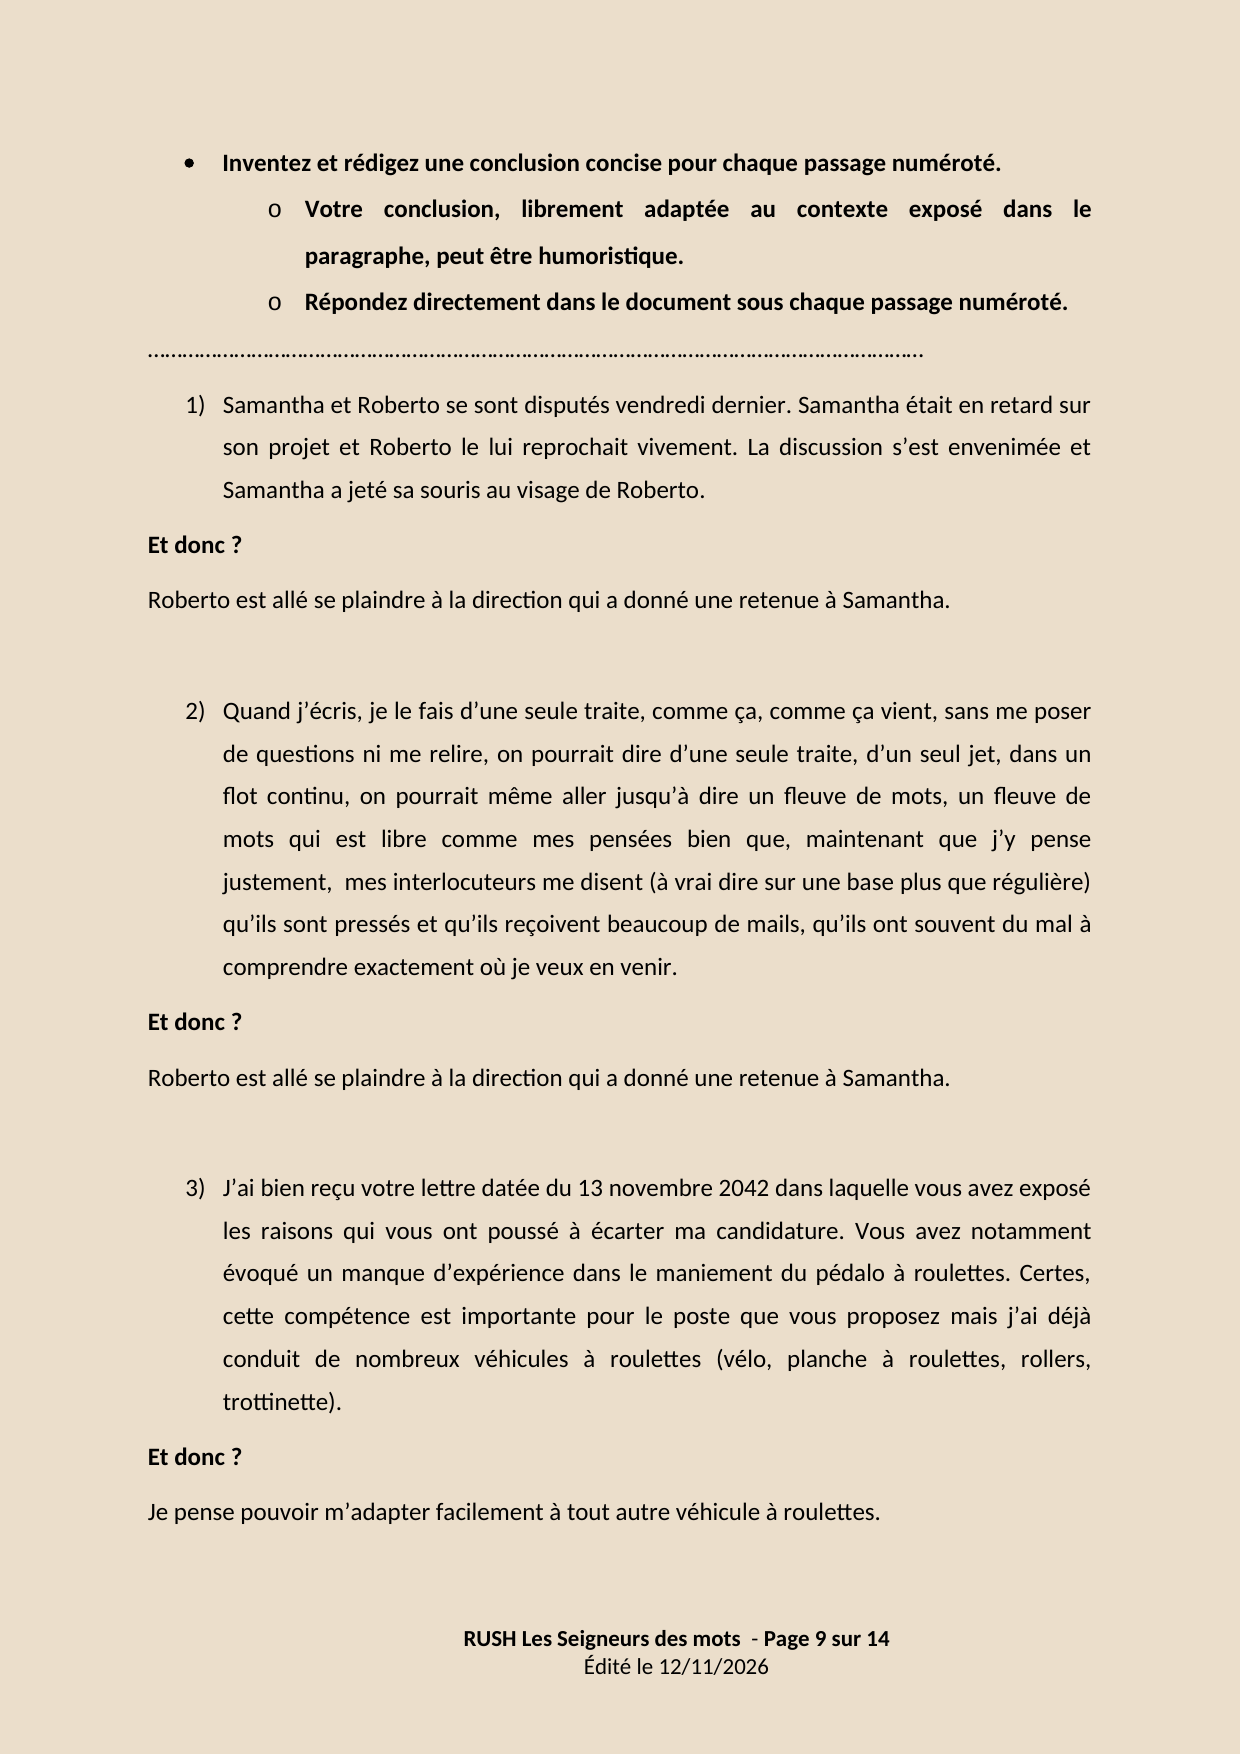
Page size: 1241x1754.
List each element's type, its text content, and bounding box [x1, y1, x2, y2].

text Et donc ? [148, 529, 1093, 560]
list Votre conclusion, librement adaptée au contexte exposé dans le paragraphe, peut être humoristique. [267, 193, 1093, 271]
list Quand j’écris, je le fais d’une seule traite, comme ça, comme ça vient, sans me poser de questions ni me relire, on pourrait dire d’une seule traite, d’un seul jet, dans un flot continu, on pourrait même aller jusqu’à dire un fleuve de mots, un fleuve de mots qui est libre comme mes pensées bien que, maintenant que j’y pense justement, mes interlocuteurs me disent (à vrai dire sur une base plus que régulière) qu’ils sont pressés et qu’ils reçoivent beaucoup de mails, qu’ils ont souvent du mal à comprendre exactement où je veux en venir. [185, 695, 1093, 982]
text Et donc ? [148, 1007, 1093, 1037]
text Roberto est allé se plaindre à la direction qui a donné une retenue à Samantha. [148, 585, 1093, 615]
text Inventez et rédigez une conclusion concise pour chaque passage numéroté. [185, 148, 1093, 178]
text Roberto est allé se plaindre à la direction qui a donné une retenue à Samantha. [148, 1062, 1093, 1092]
text Et donc ? [148, 1441, 1093, 1471]
list J’ai bien reçu votre lettre datée du 13 novembre 2042 dans laquelle vous avez exposé les raisons qui vous ont poussé à écarter ma candidature. Vous avez notamment évoqué un manque d’expérience dans le maniement du pédalo à roulettes. Certes, cette compétence est importante pour le poste que vous proposez mais j’ai déjà conduit de nombreux véhicules à roulettes (vélo, planche à roulettes, rollers, trottinette). [185, 1172, 1093, 1416]
text ……………………………………………………………………………………………………………………… [148, 334, 1093, 364]
text Je pense pouvoir m’adapter facilement à tout autre véhicule à roulettes. [148, 1496, 1093, 1527]
list Répondez directement dans le document sous chaque passage numéroté. [267, 286, 1093, 318]
list Samantha et Roberto se sont disputés vendredi dernier. Samantha était en retard sur son projet et Roberto le lui reprochait vivement. La discussion s’est envenimée et Samantha a jeté sa souris au visage de Roberto. [185, 389, 1093, 505]
